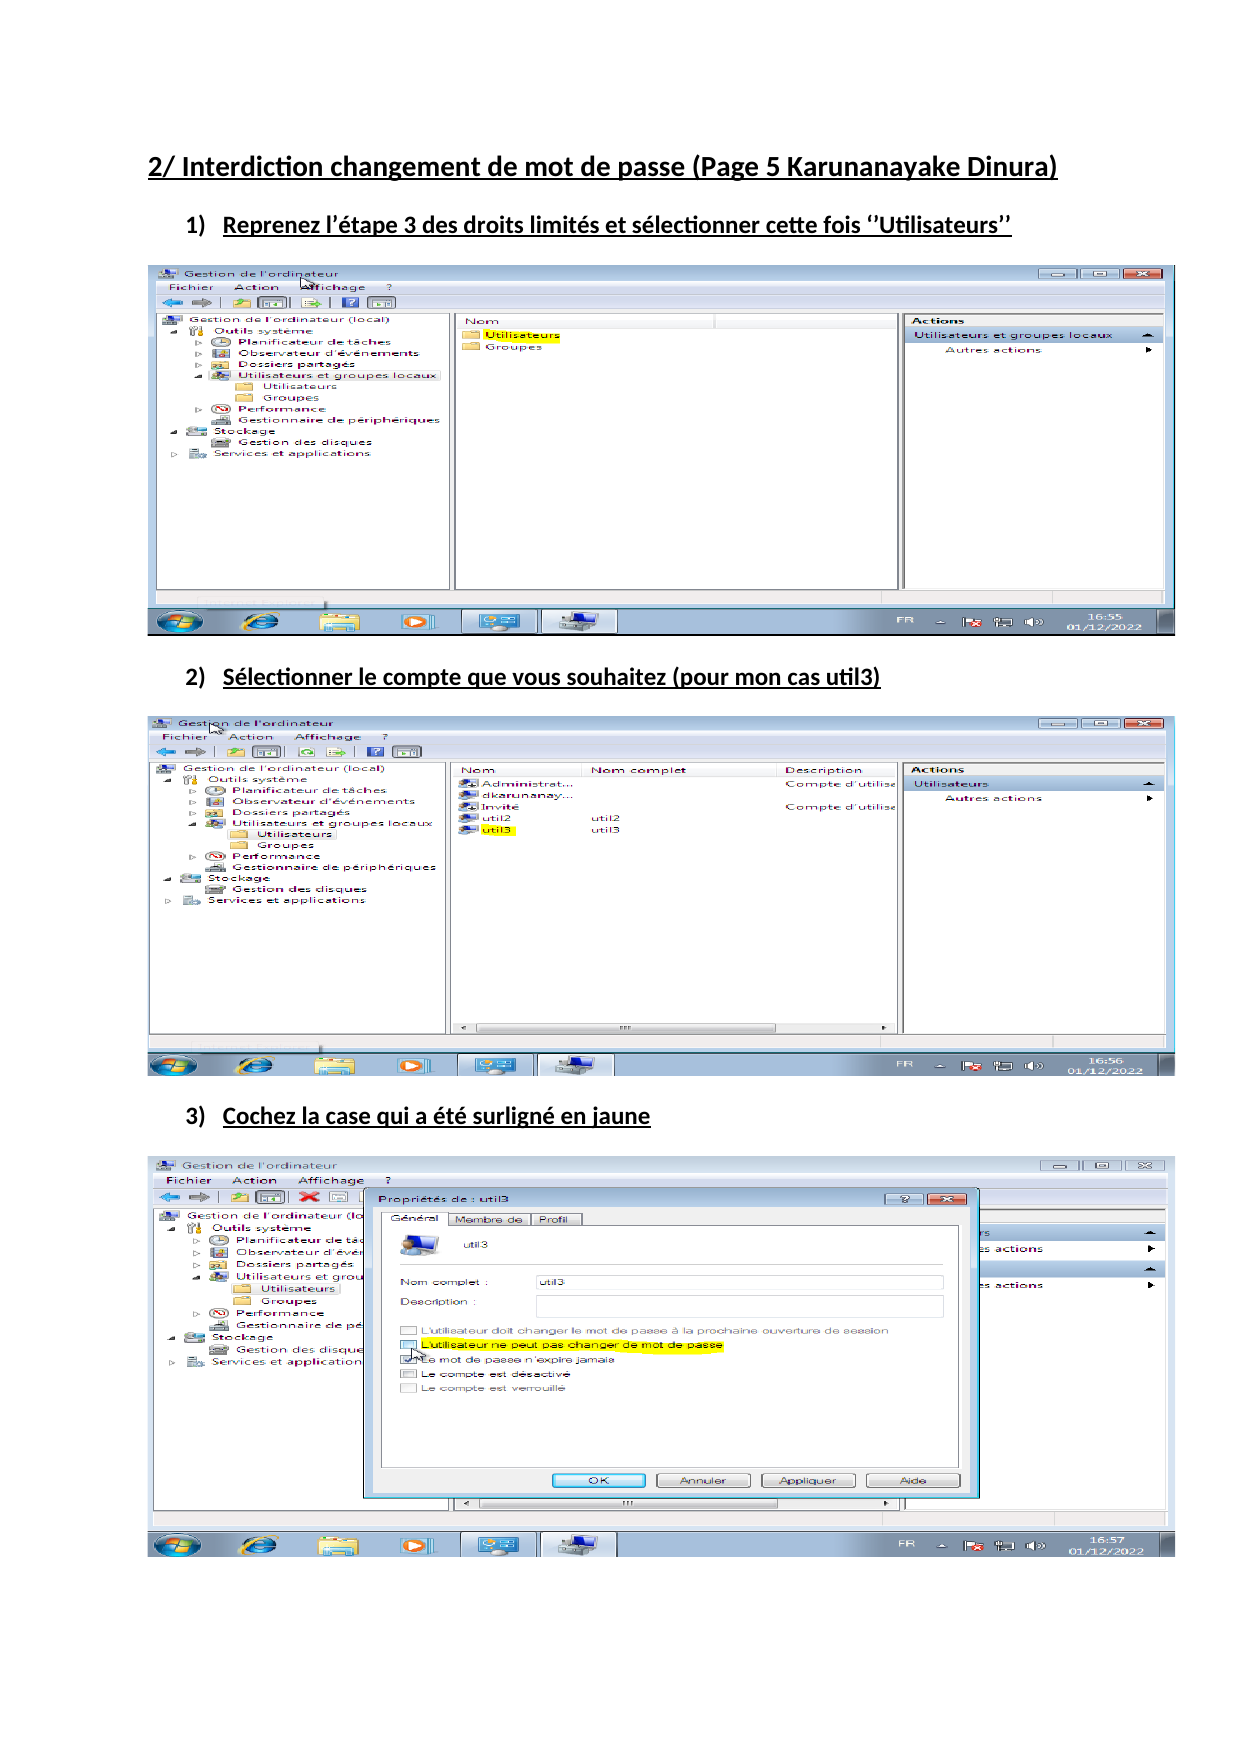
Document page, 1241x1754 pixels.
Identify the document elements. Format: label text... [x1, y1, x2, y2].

text 2/ Interdiction changement de mot de passe (Page 5 Karunanayake Dinura) [148, 148, 1093, 183]
list Reprenez l’étape 3 des droits limités et sélectionner cette fois ‘’Utilisateurs’’ [185, 209, 1093, 240]
list Sélectionner le compte que vous souhaitez (pour mon cas util3) [185, 661, 1093, 691]
picture [147, 716, 1176, 1076]
picture [147, 1156, 1175, 1557]
picture [147, 265, 1176, 636]
list Cochez la case qui a été surligné en jaune [185, 1100, 1093, 1131]
